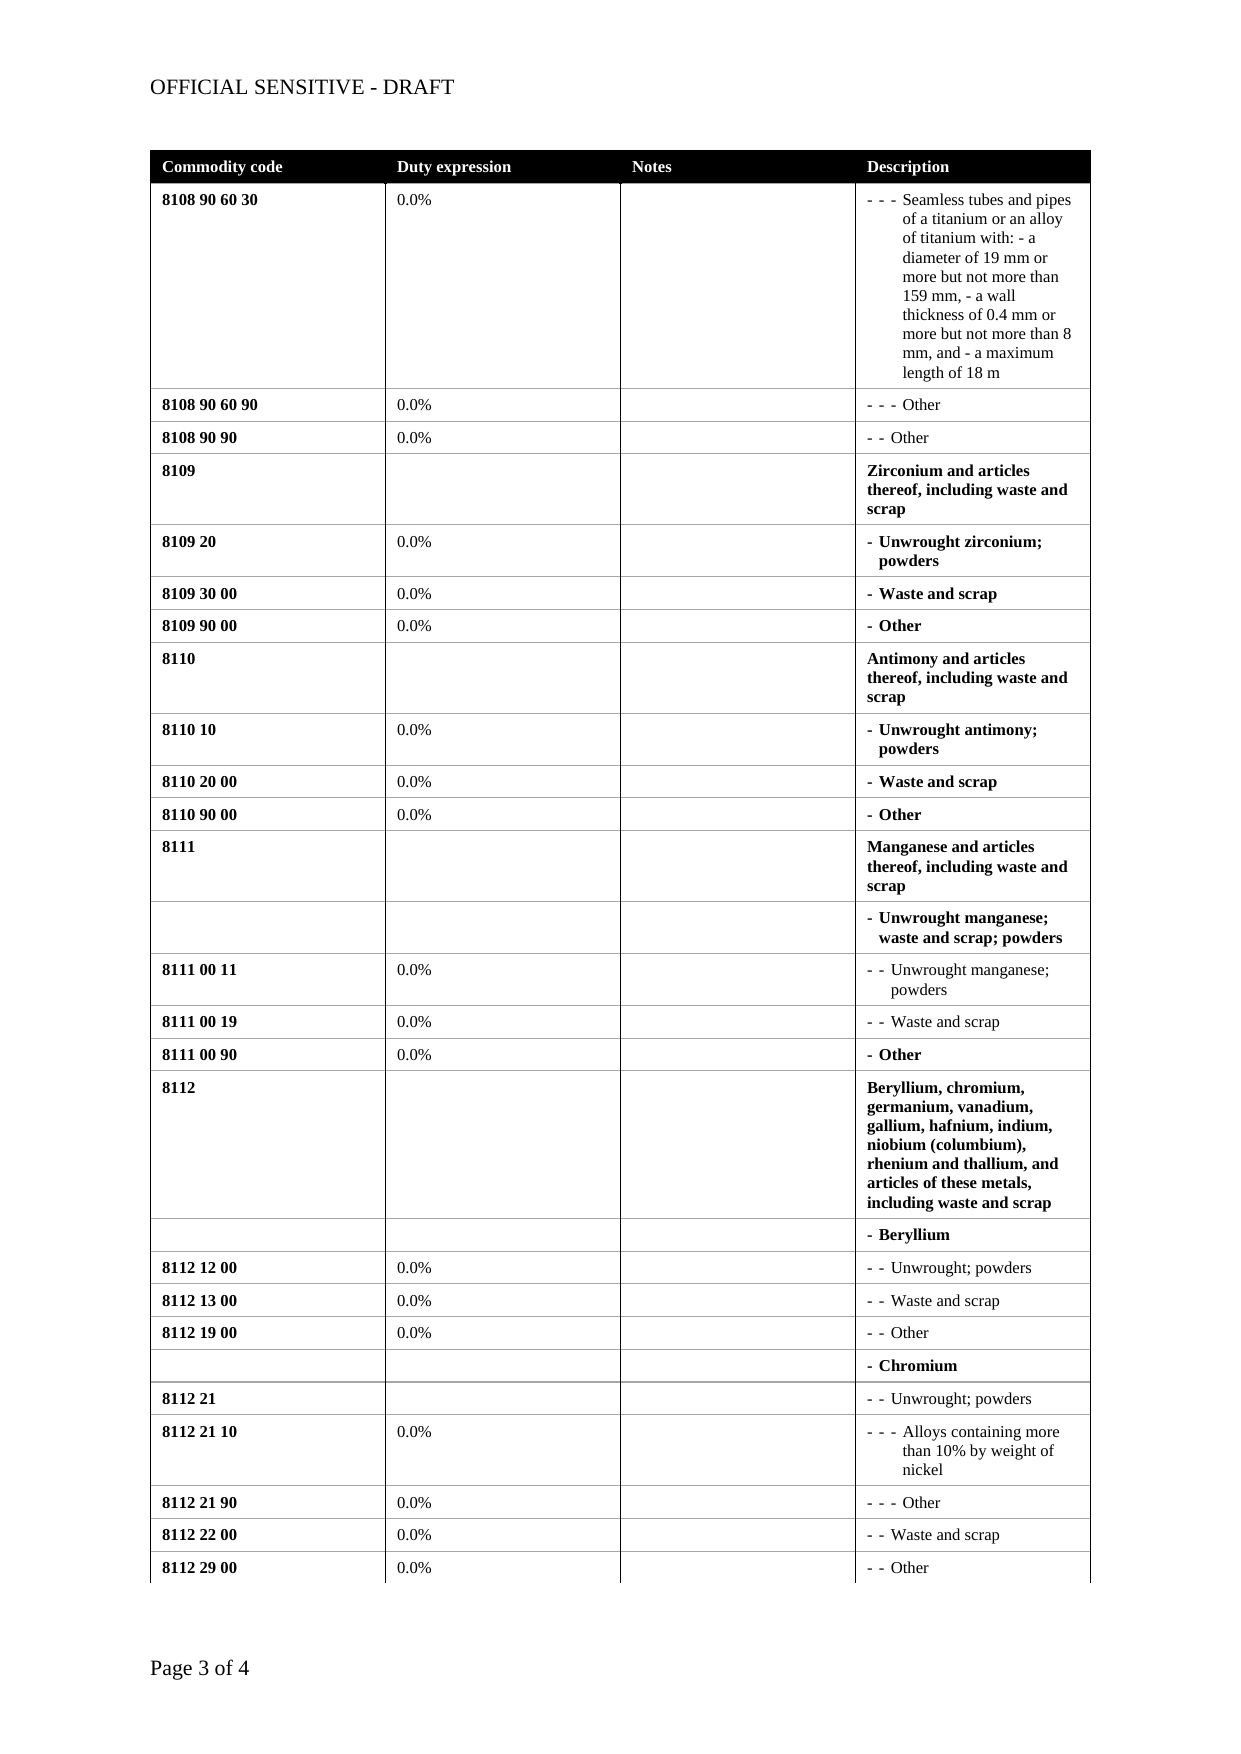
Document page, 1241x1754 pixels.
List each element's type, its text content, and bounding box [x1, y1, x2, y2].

table_cell [621, 389, 855, 421]
table_cell - - Other [856, 1552, 1090, 1583]
table_header Commodity code [151, 151, 384, 183]
table_cell [621, 714, 855, 764]
table_cell [621, 643, 855, 713]
table_cell Antimony and articles thereof, including waste and scrap [856, 643, 1090, 713]
table_cell [621, 610, 855, 642]
table_cell 0.0% [386, 1006, 620, 1037]
table_cell 0.0% [386, 525, 620, 576]
table_cell - - - Other [856, 1486, 1090, 1518]
table_cell - Beryllium [856, 1219, 1090, 1251]
table_cell 8112 22 00 [151, 1519, 385, 1551]
table_cell - - - Other [856, 389, 1090, 421]
table_cell [386, 1219, 620, 1251]
table_cell [621, 1219, 855, 1251]
table_cell Manganese and articles thereof, including waste and scrap [856, 831, 1090, 901]
table_cell 8112 21 10 [151, 1415, 385, 1485]
table_cell - - Other [856, 1317, 1090, 1349]
table_cell - Unwrought zirconium; powders [856, 525, 1090, 576]
table_cell [386, 1350, 620, 1381]
table_cell 0.0% [386, 798, 620, 830]
table_cell 0.0% [386, 1284, 620, 1316]
table_cell [621, 954, 855, 1005]
table_cell 8112 29 00 [151, 1552, 385, 1583]
table_cell 0.0% [386, 1039, 620, 1070]
table_cell 8112 13 00 [151, 1284, 385, 1316]
table_cell [386, 643, 620, 713]
table_cell - - Waste and scrap [856, 1006, 1090, 1037]
table_cell - Unwrought antimony; powders [856, 714, 1090, 764]
table_cell 8111 00 90 [151, 1039, 385, 1070]
table_cell [621, 798, 855, 830]
table_cell [621, 1006, 855, 1037]
table_cell - - Unwrought; powders [856, 1252, 1090, 1283]
table_cell [621, 1350, 855, 1381]
table_cell 8108 90 90 [151, 422, 385, 453]
table_header Description [856, 151, 1090, 183]
table_cell 0.0% [386, 389, 620, 421]
table_cell 8112 12 00 [151, 1252, 385, 1283]
table_cell 0.0% [386, 1317, 620, 1349]
table_cell [621, 1552, 855, 1583]
table_cell 8110 [151, 643, 385, 713]
table_cell - - Waste and scrap [856, 1519, 1090, 1551]
table_cell 8109 20 [151, 525, 385, 576]
table_cell [151, 1350, 385, 1381]
table_cell - Waste and scrap [856, 766, 1090, 797]
table_cell - - Waste and scrap [856, 1284, 1090, 1316]
table_cell [621, 831, 855, 901]
table_cell [621, 577, 855, 609]
table_cell 0.0% [386, 714, 620, 764]
table_cell [621, 1252, 855, 1283]
table_cell [621, 1284, 855, 1316]
table_cell [386, 454, 620, 524]
table_cell 8111 00 11 [151, 954, 385, 1005]
table_cell [621, 525, 855, 576]
table_cell 8109 90 00 [151, 610, 385, 642]
table_cell 8111 00 19 [151, 1006, 385, 1037]
table_cell [151, 1219, 385, 1251]
table_cell - - - Seamless tubes and pipes of a titanium or an alloy of titanium with: - a diameter of 19 mm or more but not more than 159 mm, - a wall thickness of 0.4 mm or more but not more than 8 mm, and - a maximum length of 18 m [856, 184, 1090, 388]
table_cell 0.0% [386, 1552, 620, 1583]
table_cell - - - Alloys containing more than 10% by weight of nickel [856, 1415, 1090, 1485]
table_cell Zirconium and articles thereof, including waste and scrap [856, 454, 1090, 524]
table_cell 0.0% [386, 1415, 620, 1485]
table_cell [621, 902, 855, 953]
table_cell - Chromium [856, 1350, 1090, 1381]
table_cell [151, 902, 385, 953]
table_cell [386, 1071, 620, 1218]
table_cell 8111 [151, 831, 385, 901]
table_cell [621, 184, 855, 388]
table_cell [621, 766, 855, 797]
table_cell 0.0% [386, 577, 620, 609]
table_cell - - Unwrought; powders [856, 1383, 1090, 1414]
table_cell [621, 1486, 855, 1518]
table_cell 0.0% [386, 422, 620, 453]
table_cell - Other [856, 610, 1090, 642]
table_cell [621, 1039, 855, 1070]
table_cell 0.0% [386, 1519, 620, 1551]
table_cell - Other [856, 798, 1090, 830]
table_cell 8109 [151, 454, 385, 524]
table_cell Beryllium, chromium, germanium, vanadium, gallium, hafnium, indium, niobium (columbium), rhenium and thallium, and articles of these metals, including waste and scrap [856, 1071, 1090, 1218]
table_cell 8110 20 00 [151, 766, 385, 797]
table_cell 8112 21 [151, 1383, 385, 1414]
table_cell 0.0% [386, 1252, 620, 1283]
table_cell [386, 831, 620, 901]
table_cell - - Other [856, 422, 1090, 453]
table_cell [621, 454, 855, 524]
table_cell [621, 1519, 855, 1551]
table_cell [621, 1071, 855, 1218]
table_cell 8109 30 00 [151, 577, 385, 609]
table_cell 8112 21 90 [151, 1486, 385, 1518]
table_cell 0.0% [386, 184, 620, 388]
table_cell - Waste and scrap [856, 577, 1090, 609]
table_cell [621, 1415, 855, 1485]
table_cell 8112 19 00 [151, 1317, 385, 1349]
table_cell 8112 [151, 1071, 385, 1218]
table_cell [621, 1383, 855, 1414]
table_cell - Other [856, 1039, 1090, 1070]
table_header Duty expression [387, 151, 619, 183]
table_cell 8108 90 60 30 [151, 184, 385, 388]
table_cell 0.0% [386, 766, 620, 797]
table_cell 8108 90 60 90 [151, 389, 385, 421]
table_cell 8110 90 00 [151, 798, 385, 830]
table_cell 0.0% [386, 610, 620, 642]
table_cell - - Unwrought manganese; powders [856, 954, 1090, 1005]
table_header Notes [622, 151, 856, 183]
table_cell [386, 902, 620, 953]
table_cell [621, 1317, 855, 1349]
table_cell [621, 422, 855, 453]
table_cell [386, 1383, 620, 1414]
table_cell 8110 10 [151, 714, 385, 764]
table_cell 0.0% [386, 954, 620, 1005]
table_cell 0.0% [386, 1486, 620, 1518]
table_cell - Unwrought manganese; waste and scrap; powders [856, 902, 1090, 953]
